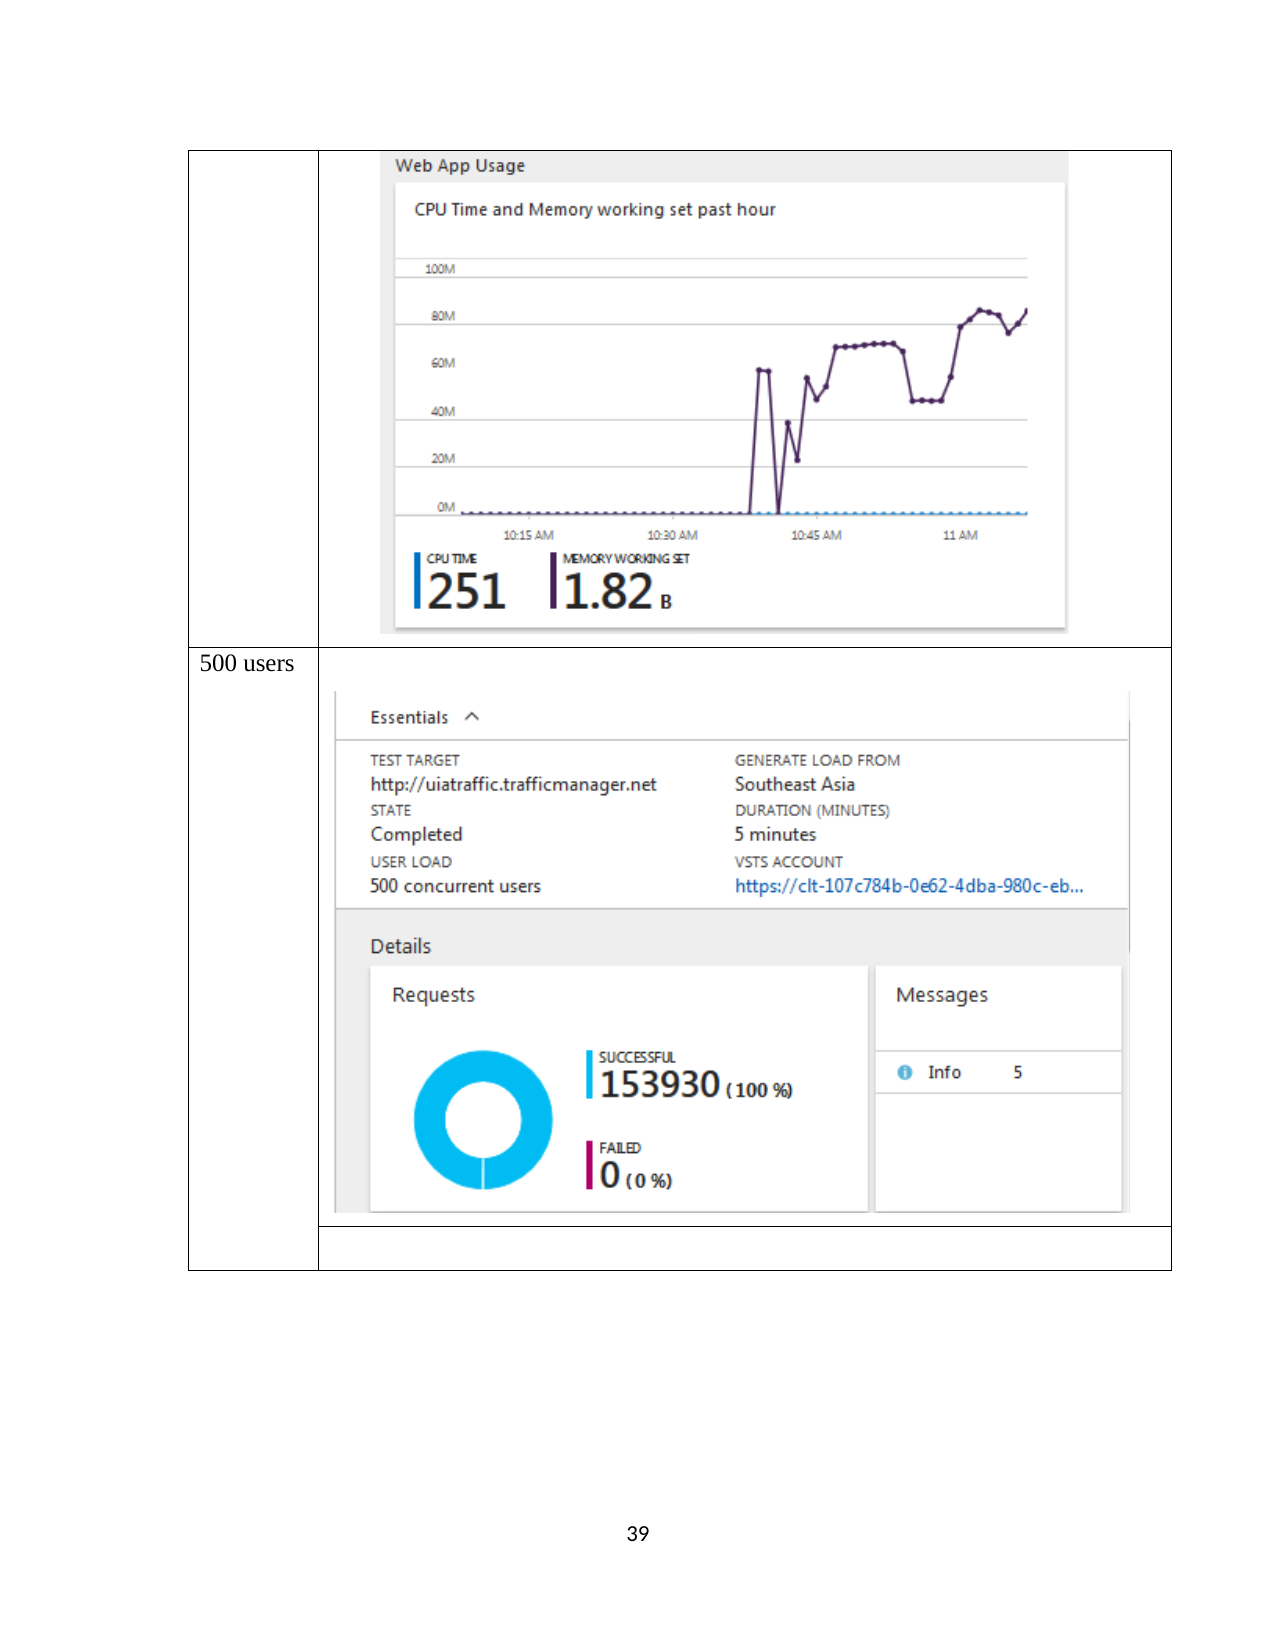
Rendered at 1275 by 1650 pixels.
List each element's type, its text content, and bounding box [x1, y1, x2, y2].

table_cell [319, 151, 1171, 647]
picture [380, 151, 1069, 634]
table_cell 500 users [189, 648, 318, 1270]
picture [330, 691, 1130, 1213]
table_cell [319, 1227, 1171, 1270]
table_cell [319, 648, 1171, 1226]
